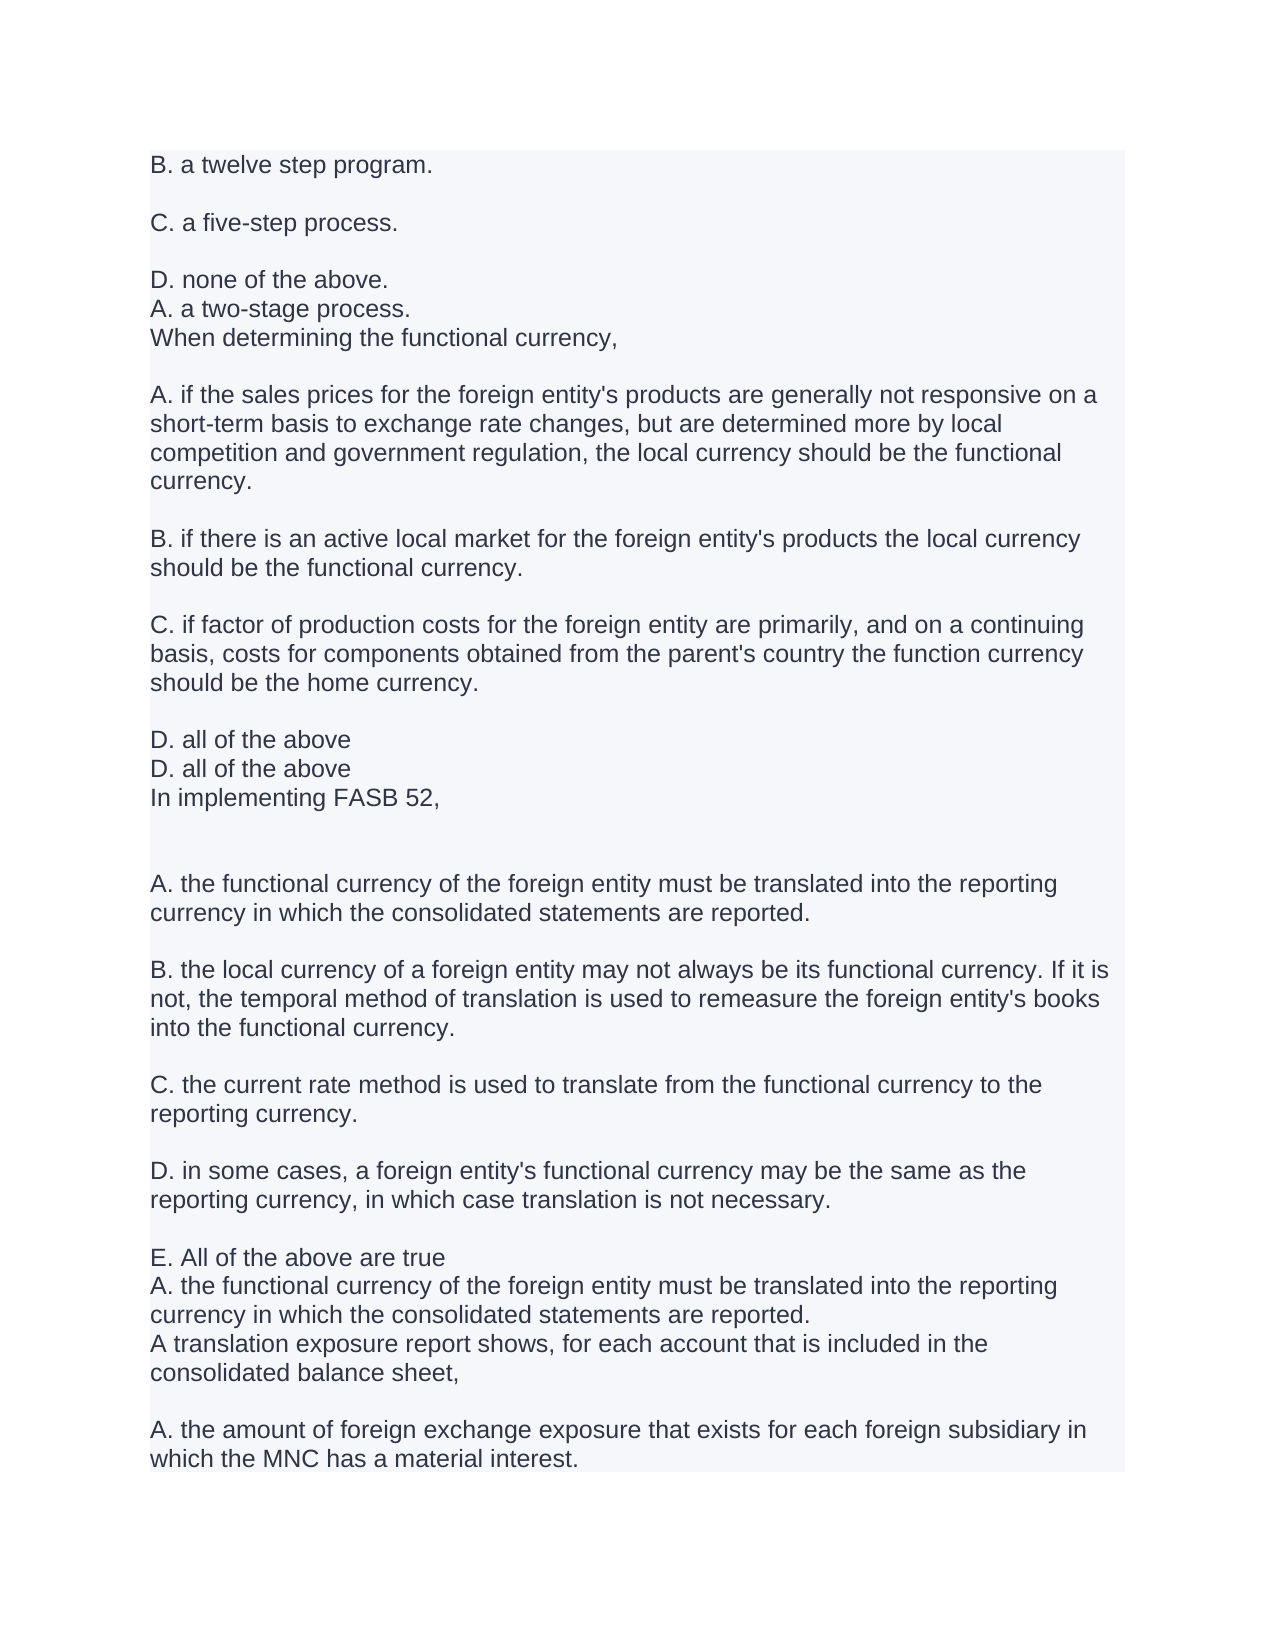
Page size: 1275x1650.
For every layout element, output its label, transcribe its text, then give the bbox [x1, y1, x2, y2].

text D. all of the above [150, 754, 1125, 782]
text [150, 150, 1125, 294]
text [150, 1329, 1125, 1472]
text A. a two-stage process. [150, 294, 1125, 322]
text A. the functional currency of the foreign entity must be translated into the reporting currency in which the consolidated statements are reported. [150, 1271, 1125, 1329]
text When determining the functional currency, A. if the sales prices for the foreign entity's products are generally not responsive on a short-term basis to exchange rate changes, but are determined more by local competition and government regulation, the local currency should be the functional currency. B. if there is an active local market for the foreign entity's products the local currency should be the functional currency. C. if factor of production costs for the foreign entity are primarily, and on a continuing basis, costs for components obtained from the parent's country the function currency should be the home currency. D. all of the above [150, 322, 1125, 754]
text In implementing FASB 52, A. the functional currency of the foreign entity must be translated into the reporting currency in which the consolidated statements are reported. B. the local currency of a foreign entity may not always be its functional currency. If it is not, the temporal method of translation is used to remeasure the foreign entity's books into the functional currency. C. the current rate method is used to translate from the functional currency to the reporting currency. D. in some cases, a foreign entity's functional currency may be the same as the reporting currency, in which case translation is not necessary. E. All of the above are true [150, 782, 1125, 1271]
